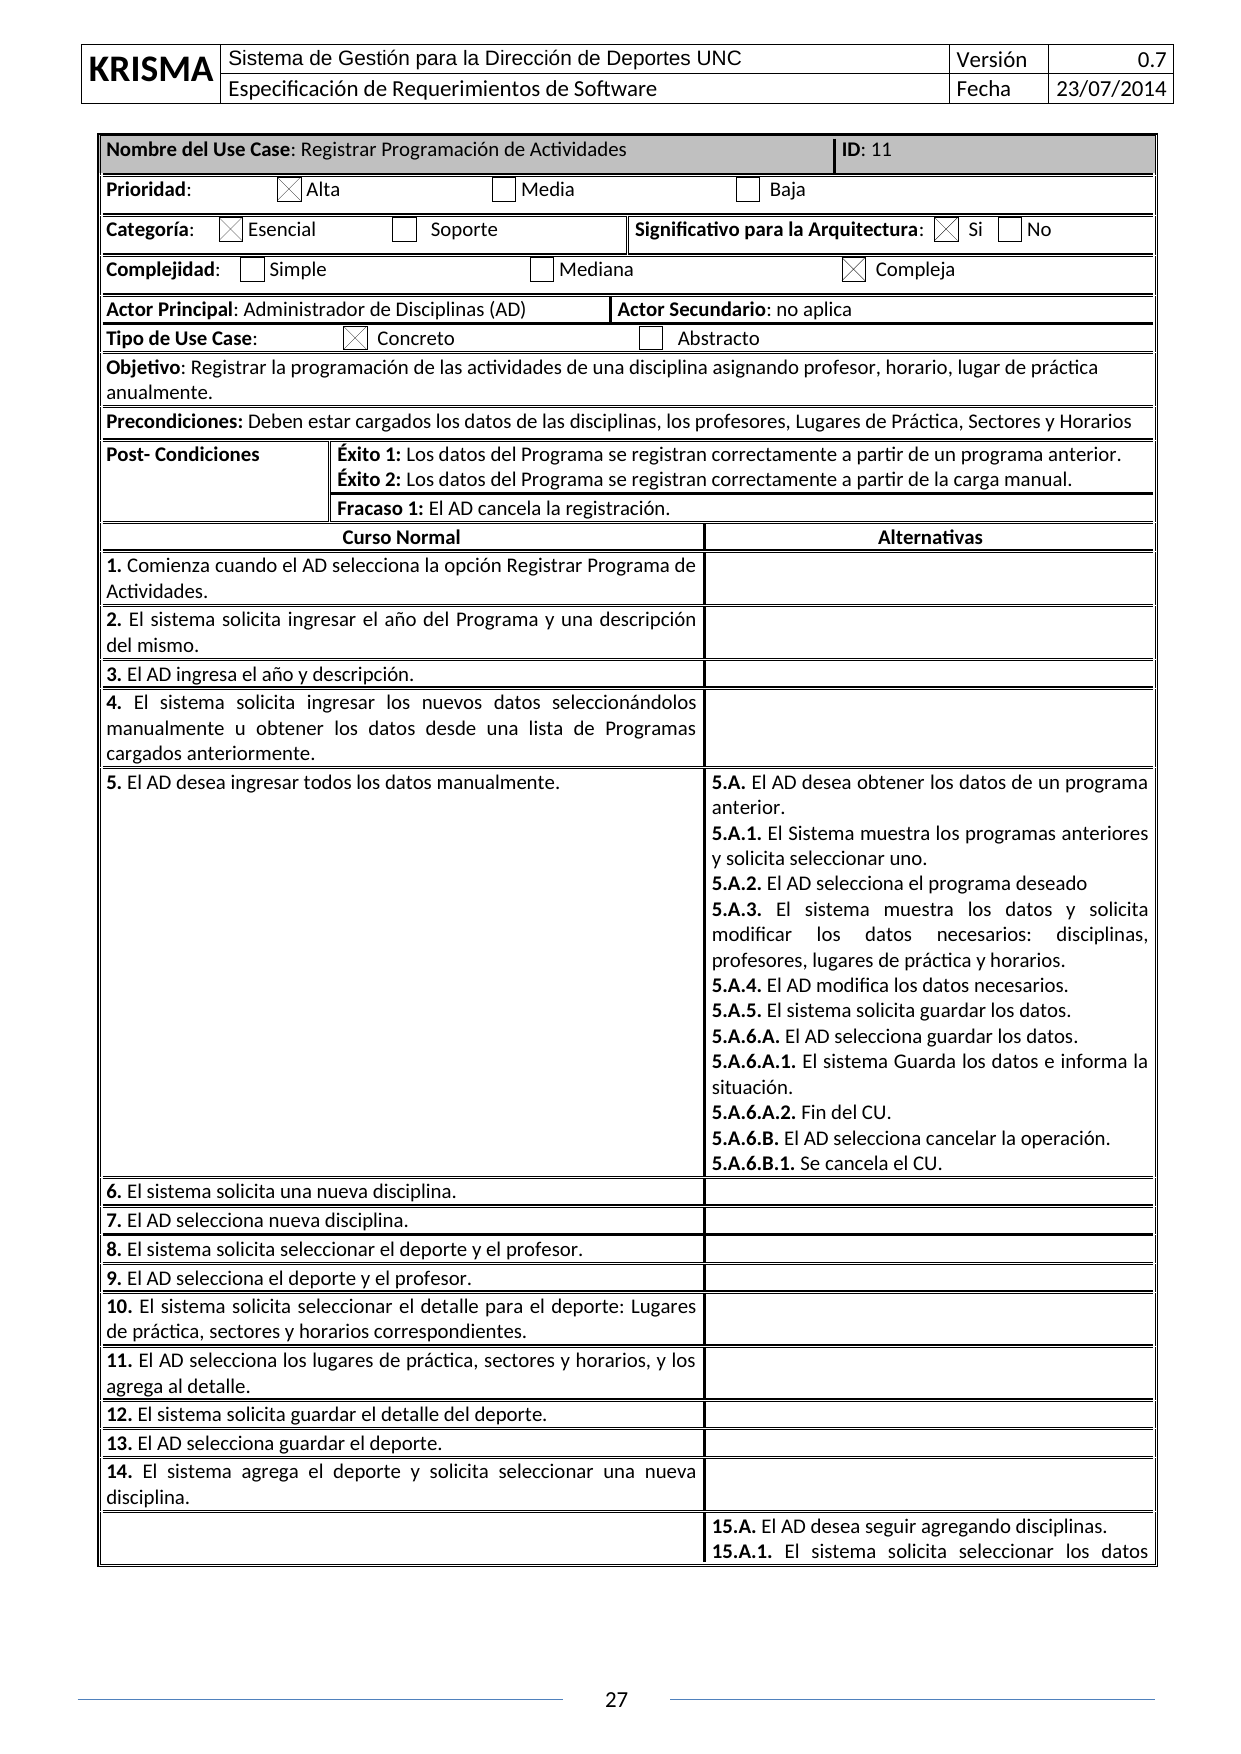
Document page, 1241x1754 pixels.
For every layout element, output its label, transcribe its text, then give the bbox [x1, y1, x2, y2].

table_cell [706, 1261, 1155, 1290]
table_cell Categoría: Esencial Soporte [101, 213, 626, 253]
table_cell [101, 1510, 704, 1564]
table_cell 6. El sistema solicita una nueva disciplina. [99, 1176, 704, 1204]
table_cell Actor Principal: Administrador de Disciplinas (AD) [101, 293, 609, 322]
table_cell [704, 1427, 1156, 1456]
table_cell Precondiciones: Deben estar cargados los datos de las disciplinas, los profesores, Lugares de Práctica, Sectores y Horarios [99, 405, 1156, 438]
table_cell 7. El AD selecciona nueva disciplina. [101, 1204, 703, 1233]
table_cell Fracaso 1: El AD cancela la registración. [331, 492, 1155, 521]
table_cell 4. El sistema solicita ingresar los nuevos datos seleccionándolos manualmente u obtener los datos desde una lista de Programas cargados anteriormente. [101, 686, 703, 766]
table_cell 1. Comienza cuando el AD selecciona la opción Registrar Programa de Actividades. [101, 549, 703, 603]
table_cell Curso Normal [99, 521, 704, 549]
table_cell ID: 11 [834, 136, 1155, 173]
table_cell [706, 604, 1155, 657]
table_cell Complejidad: Simple Mediana Compleja [101, 253, 1155, 293]
table_cell Significativo para la Arquitectura: Si No [629, 213, 1155, 253]
table_cell Alternativas [704, 521, 1156, 549]
table_cell [706, 549, 1155, 603]
table_cell 3. El AD ingresa el año y descripción. [101, 658, 703, 686]
table_cell 8. El sistema solicita seleccionar el deporte y el profesor. [99, 1233, 703, 1261]
table_cell [706, 1233, 1156, 1261]
table_cell [704, 1456, 1156, 1509]
table_cell Post- Condiciones [101, 438, 328, 521]
table_cell Nombre del Use Case: Registrar Programación de Actividades [101, 136, 834, 173]
table_cell Actor Secundario: no aplica [612, 293, 1155, 322]
table_cell 14. El sistema agrega el deporte y solicita seleccionar una nueva disciplina. [99, 1456, 704, 1509]
table_cell 5. El AD desea ingresar todos los datos manualmente. [99, 766, 704, 1176]
table_cell [706, 1204, 1155, 1233]
table_cell [706, 658, 1155, 686]
table_cell 11. El AD selecciona los lugares de práctica, sectores y horarios, y los agrega al detalle. [101, 1344, 703, 1398]
table_cell 5.A. El AD desea obtener los datos de un programa anterior. 5.A.1. El Sistema muestra los programas anteriores y solicita seleccionar uno. 5.A.2. El AD selecciona el programa deseado 5.A.3. El sistema muestra los datos y solicita modificar los datos necesarios: disciplinas, profesores, lugares de práctica y horarios. 5.A.4. El AD modifica los datos necesarios. 5.A.5. El sistema solicita guardar los datos. 5.A.6.A. El AD selecciona guardar los datos. 5.A.6.A.1. El sistema Guarda los datos e informa la situación. 5.A.6.A.2. Fin del CU. 5.A.6.B. El AD selecciona cancelar la operación. 5.A.6.B.1. Se cancela el CU. [704, 766, 1156, 1176]
table_cell Tipo de Use Case: Concreto Abstracto [101, 322, 1155, 351]
table_cell [704, 1176, 1156, 1204]
table_cell Objetivo: Registrar la programación de las actividades de una disciplina asignando profesor, horario, lugar de práctica anualmente. [99, 351, 1156, 405]
table_cell [706, 1344, 1155, 1398]
table_cell Éxito 1: Los datos del Programa se registran correctamente a partir de un programa anterior. Éxito 2: Los datos del Programa se registran correctamente a partir de la carga manual. [331, 438, 1155, 492]
table_cell [706, 686, 1155, 766]
table_cell Prioridad: Alta Media Baja [101, 173, 1155, 213]
table_cell 12. El sistema solicita guardar el detalle del deporte. [101, 1398, 703, 1427]
table_cell 2. El sistema solicita ingresar el año del Programa y una descripción del mismo. [101, 604, 703, 657]
table_cell 13. El AD selecciona guardar el deporte. [99, 1427, 704, 1456]
table_cell 10. El sistema solicita seleccionar el detalle para el deporte: Lugares de práctica, sectores y horarios correspondientes. [101, 1290, 703, 1344]
table_cell 9. El AD selecciona el deporte y el profesor. [101, 1261, 703, 1290]
table_cell [706, 1398, 1155, 1427]
table_cell [706, 1290, 1155, 1344]
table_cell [704, 1510, 1155, 1564]
